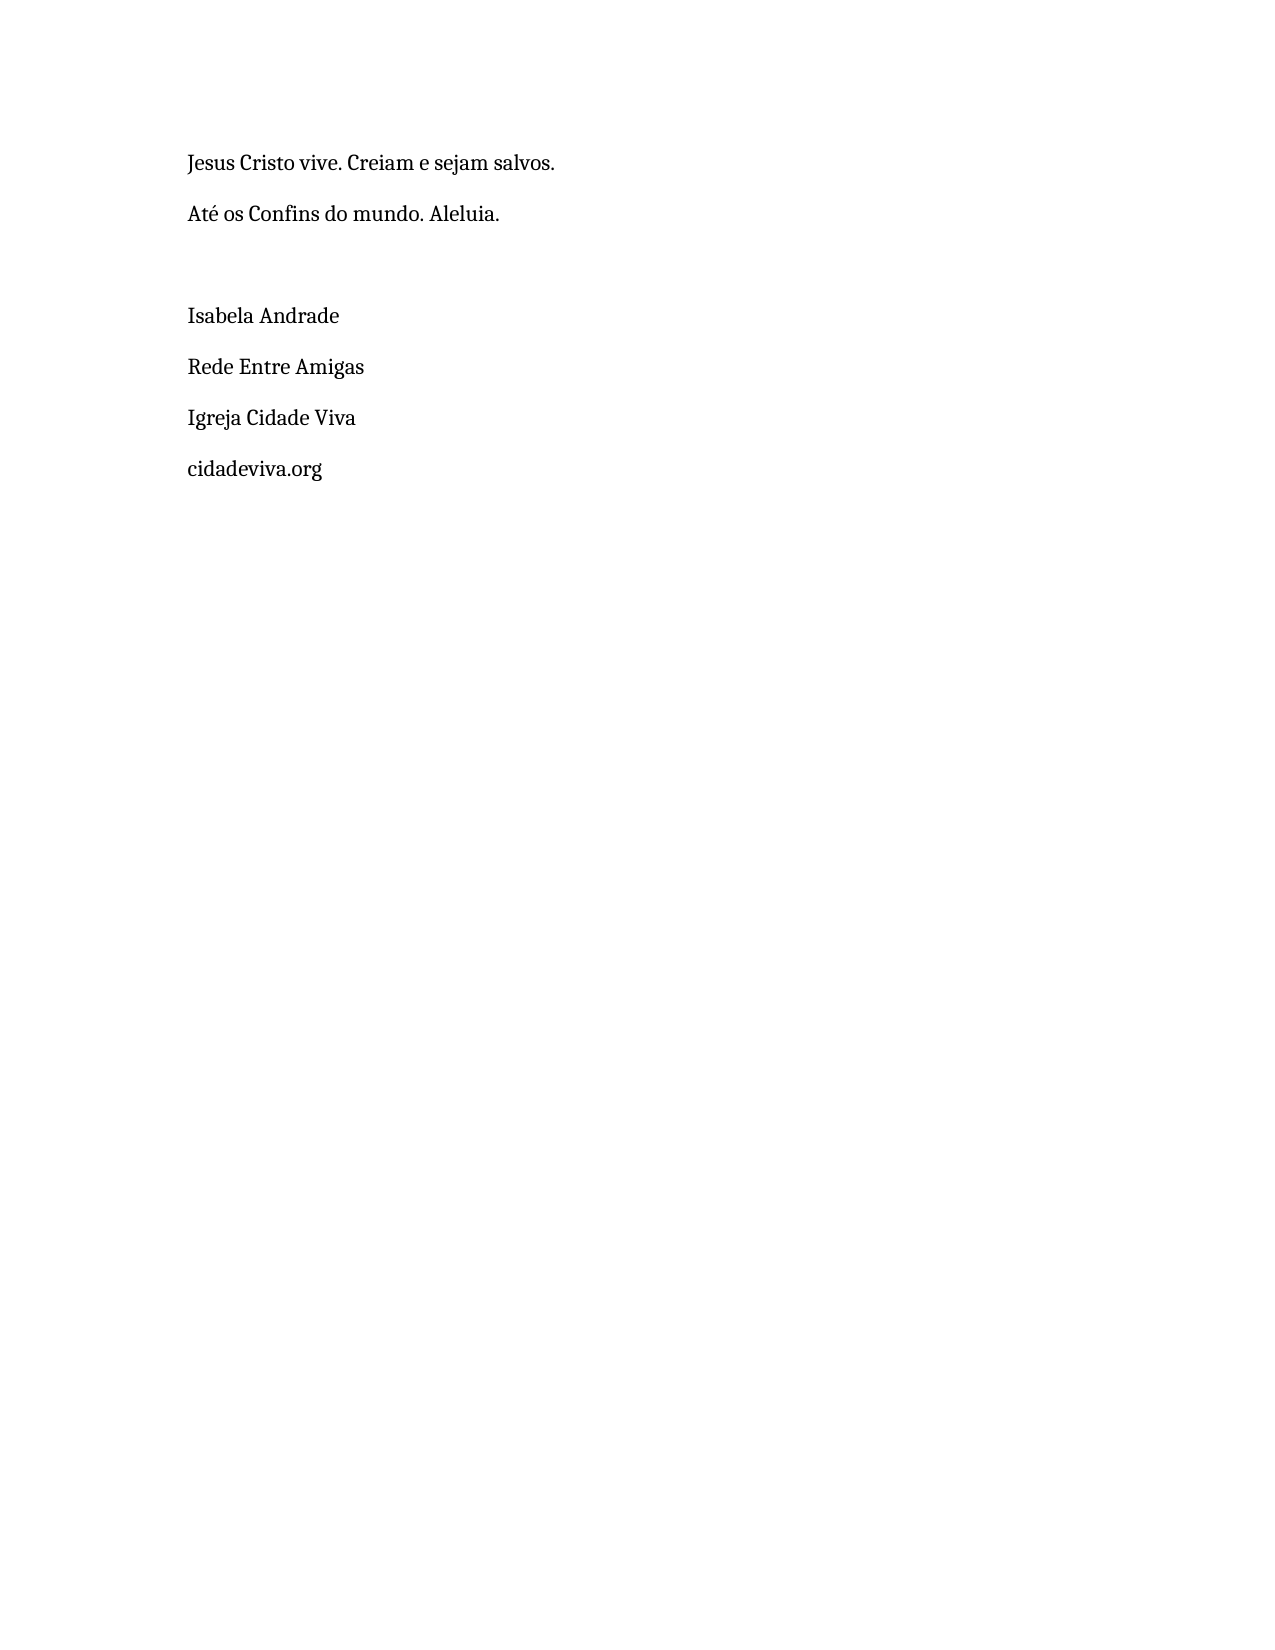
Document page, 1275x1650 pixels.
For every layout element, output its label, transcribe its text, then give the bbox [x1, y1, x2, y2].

text cidadeviva.org [187, 456, 1087, 483]
text Jesus Cristo vive. Creiam e sejam salvos. [187, 150, 1087, 176]
text Igreja Cidade Viva [187, 405, 1087, 432]
text Rede Entre Amigas [187, 354, 1087, 381]
text Até os Confins do mundo. Aleluia. [187, 201, 1087, 227]
text Isabela Andrade [187, 303, 1087, 329]
